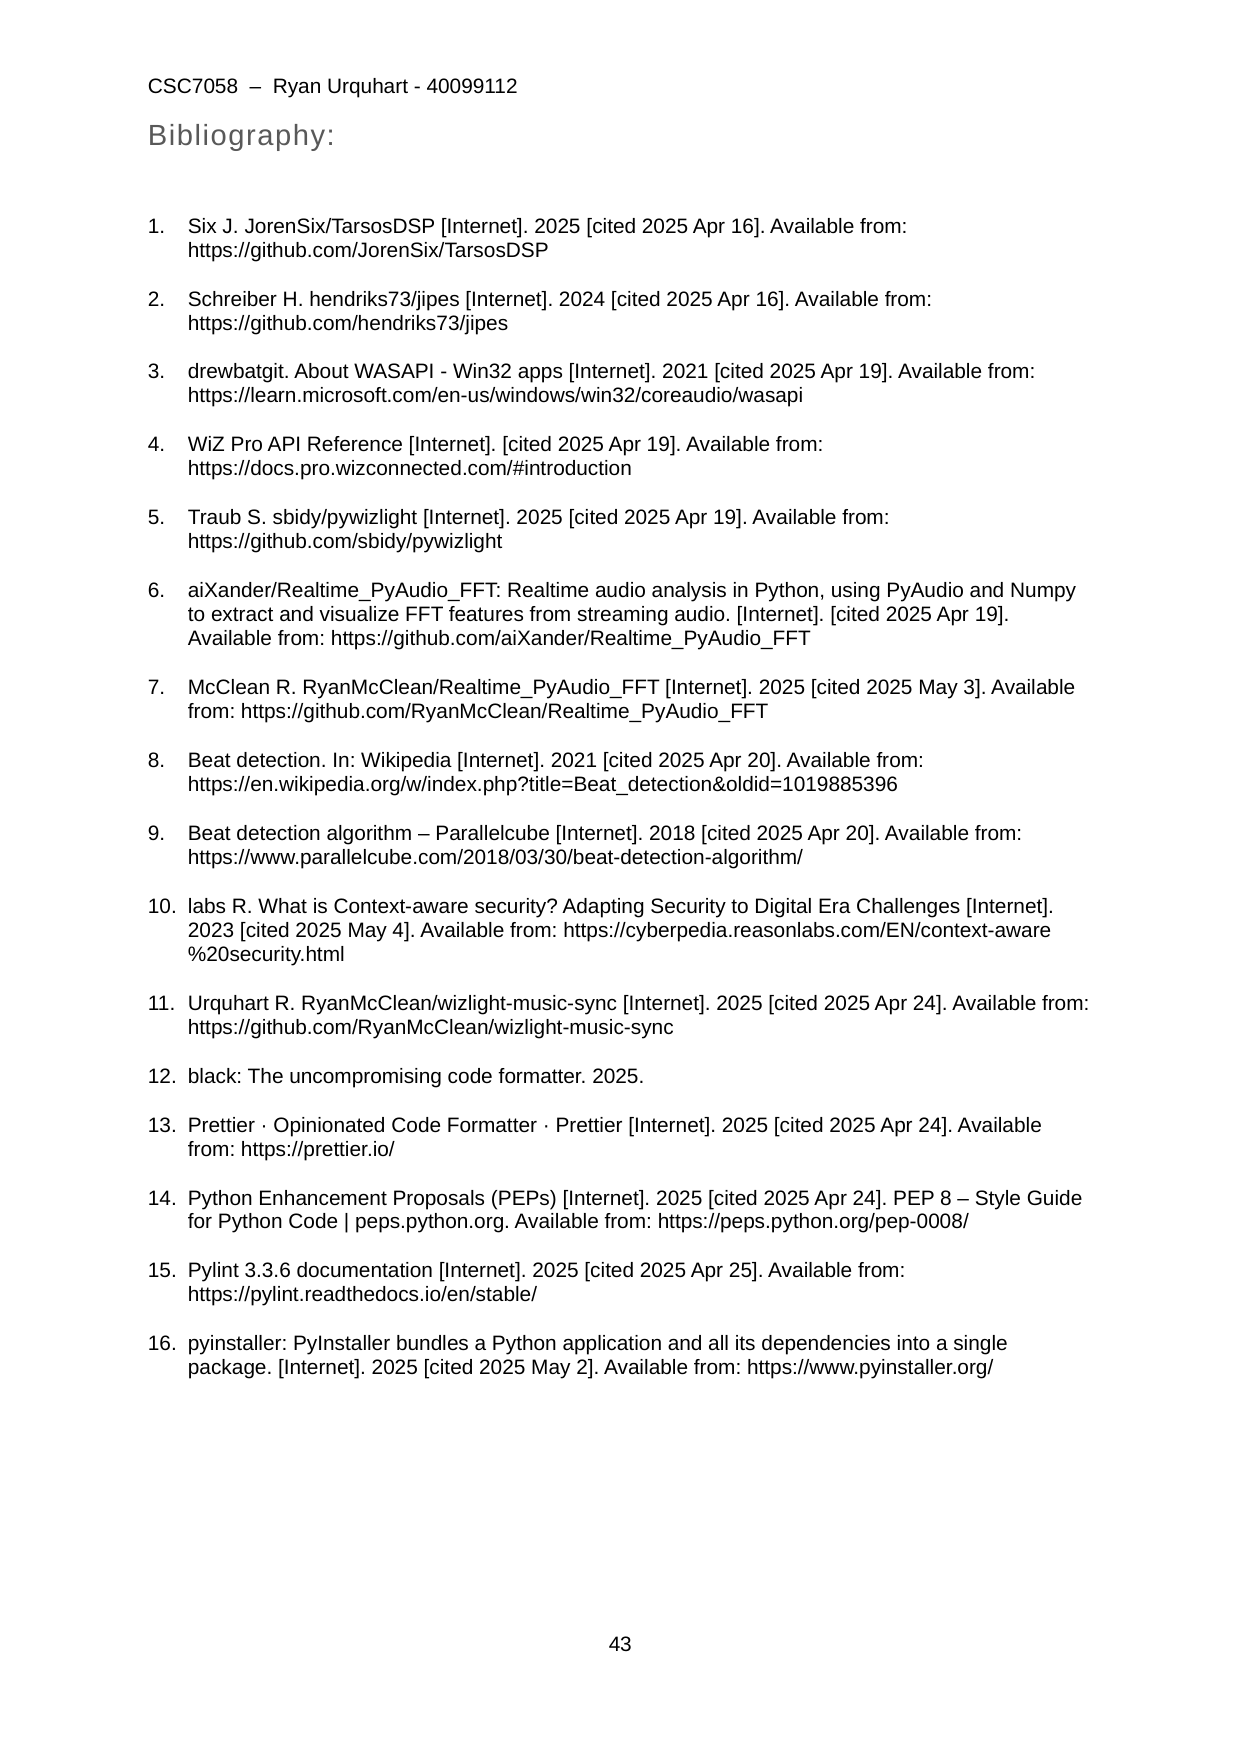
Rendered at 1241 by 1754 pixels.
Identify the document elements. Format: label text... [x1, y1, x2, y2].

text 9. Beat detection algorithm – Parallelcube [Internet]. 2018 [cited 2025 Apr 20]. Available from: https://www.parallelcube.com/2018/03/30/beat-detection-algorithm/ [148, 821, 1092, 869]
text 12. black: The uncompromising code formatter. 2025. [148, 1063, 1092, 1087]
text 14. Python Enhancement Proposals (PEPs) [Internet]. 2025 [cited 2025 Apr 24]. PEP 8 – Style Guide for Python Code | peps.python.org. Available from: https://peps.python.org/pep-0008/ [148, 1185, 1092, 1233]
text 6. aiXander/Realtime_PyAudio_FFT: Realtime audio analysis in Python, using PyAudio and Numpy to extract and visualize FFT features from streaming audio. [Internet]. [cited 2025 Apr 19]. Available from: https://github.com/aiXander/Realtime_PyAudio_FFT [148, 578, 1092, 650]
subtitle Bibliography: [148, 118, 1092, 152]
text 5. Traub S. sbidy/pywizlight [Internet]. 2025 [cited 2025 Apr 19]. Available from: https://github.com/sbidy/pywizlight [148, 505, 1092, 553]
text 4. WiZ Pro API Reference [Internet]. [cited 2025 Apr 19]. Available from: https://docs.pro.wizconnected.com/#introduction [148, 432, 1092, 480]
text 2. Schreiber H. hendriks73/jipes [Internet]. 2024 [cited 2025 Apr 16]. Available from: https://github.com/hendriks73/jipes [148, 286, 1092, 334]
text 13. Prettier · Opinionated Code Formatter · Prettier [Internet]. 2025 [cited 2025 Apr 24]. Available from: https://prettier.io/ [148, 1112, 1092, 1160]
text 16. pyinstaller: PyInstaller bundles a Python application and all its dependencies into a single package. [Internet]. 2025 [cited 2025 May 2]. Available from: https://www.pyinstaller.org/ [148, 1331, 1092, 1379]
text 10. labs R. What is Context-aware security? Adapting Security to Digital Era Challenges [Internet]. 2023 [cited 2025 May 4]. Available from: https://cyberpedia.reasonlabs.com/EN/context-aware%20security.html [148, 894, 1092, 966]
text 15. Pylint 3.3.6 documentation [Internet]. 2025 [cited 2025 Apr 25]. Available from: https://pylint.readthedocs.io/en/stable/ [148, 1258, 1092, 1306]
text 7. McClean R. RyanMcClean/Realtime_PyAudio_FFT [Internet]. 2025 [cited 2025 May 3]. Available from: https://github.com/RyanMcClean/Realtime_PyAudio_FFT [148, 675, 1092, 723]
text 3. drewbatgit. About WASAPI - Win32 apps [Internet]. 2021 [cited 2025 Apr 19]. Available from: https://learn.microsoft.com/en-us/windows/win32/coreaudio/wasapi [148, 359, 1092, 407]
text 8. Beat detection. In: Wikipedia [Internet]. 2021 [cited 2025 Apr 20]. Available from: https://en.wikipedia.org/w/index.php?title=Beat_detection&oldid=1019885396 [148, 748, 1092, 796]
text 1. Six J. JorenSix/TarsosDSP [Internet]. 2025 [cited 2025 Apr 16]. Available from: https://github.com/JorenSix/TarsosDSP [148, 213, 1092, 261]
text 11. Urquhart R. RyanMcClean/wizlight-music-sync [Internet]. 2025 [cited 2025 Apr 24]. Available from: https://github.com/RyanMcClean/wizlight-music-sync [148, 991, 1092, 1038]
